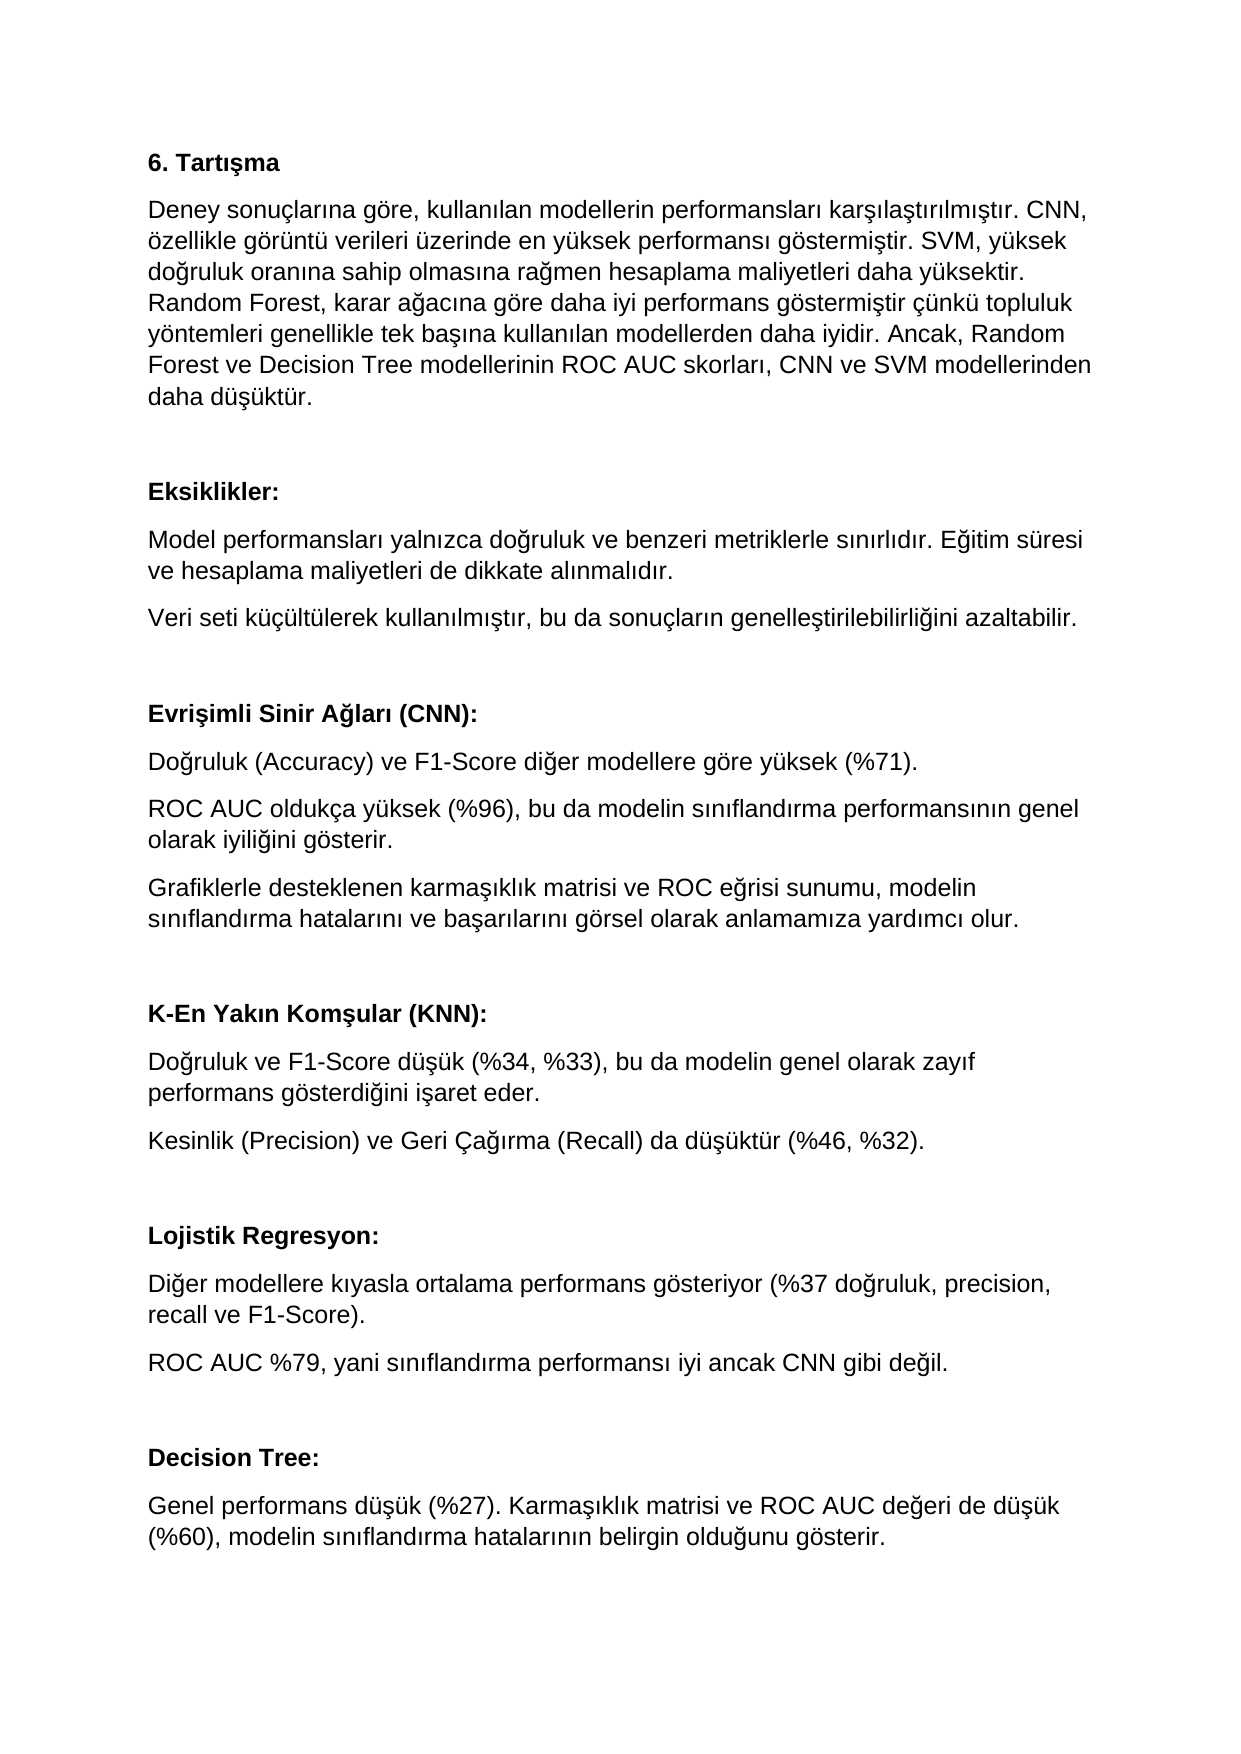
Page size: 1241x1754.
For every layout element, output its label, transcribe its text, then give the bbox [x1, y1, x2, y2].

text K-En Yakın Komşular (KNN): [148, 999, 1093, 1028]
text Doğruluk ve F1-Score düşük (%34, %33), bu da modelin genel olarak zayıf performans gösterdiğini işaret eder. [148, 1047, 1093, 1107]
text Model performansları yalnızca doğruluk ve benzeri metriklerle sınırlıdır. Eğitim süresi ve hesaplama maliyetleri de dikkate alınmalıdır. [148, 525, 1093, 584]
text Genel performans düşük (%27). Karmaşıklık matrisi ve ROC AUC değeri de düşük (%60), modelin sınıflandırma hatalarının belirgin olduğunu gösterir. [148, 1491, 1093, 1551]
text Diğer modellere kıyasla ortalama performans gösteriyor (%37 doğruluk, precision, recall ve F1-Score). [148, 1269, 1093, 1329]
text Lojistik Regresyon: [148, 1221, 1093, 1250]
text Kesinlik (Precision) ve Geri Çağırma (Recall) da düşüktür (%46, %32). [148, 1126, 1093, 1155]
text Doğruluk (Accuracy) ve F1-Score diğer modellere göre yüksek (%71). [148, 747, 1093, 775]
text Veri seti küçültülerek kullanılmıştır, bu da sonuçların genelleştirilebilirliğini azaltabilir. [148, 603, 1093, 632]
text Grafiklerle desteklenen karmaşıklık matrisi ve ROC eğrisi sunumu, modelin sınıflandırma hatalarını ve başarılarını görsel olarak anlamamıza yardımcı olur. [148, 873, 1093, 933]
text ROC AUC %79, yani sınıflandırma performansı iyi ancak CNN gibi değil. [148, 1348, 1093, 1377]
text Decision Tree: [148, 1443, 1093, 1472]
text 6. Tartışma [148, 148, 1093, 176]
text Eksiklikler: [148, 477, 1093, 506]
text ROC AUC oldukça yüksek (%96), bu da modelin sınıflandırma performansının genel olarak iyiliğini gösterir. [148, 794, 1093, 854]
text Deney sonuçlarına göre, kullanılan modellerin performansları karşılaştırılmıştır. CNN, özellikle görüntü verileri üzerinde en yüksek performansı göstermiştir. SVM, yüksek doğruluk oranına sahip olmasına rağmen hesaplama maliyetleri daha yüksektir. Random Forest, karar ağacına göre daha iyi performans göstermiştir çünkü topluluk yöntemleri genellikle tek başına kullanılan modellerden daha iyidir. Ancak, Random Forest ve Decision Tree modellerinin ROC AUC skorları, CNN ve SVM modellerinden daha düşüktür. [148, 195, 1093, 410]
text Evrişimli Sinir Ağları (CNN): [148, 699, 1093, 728]
